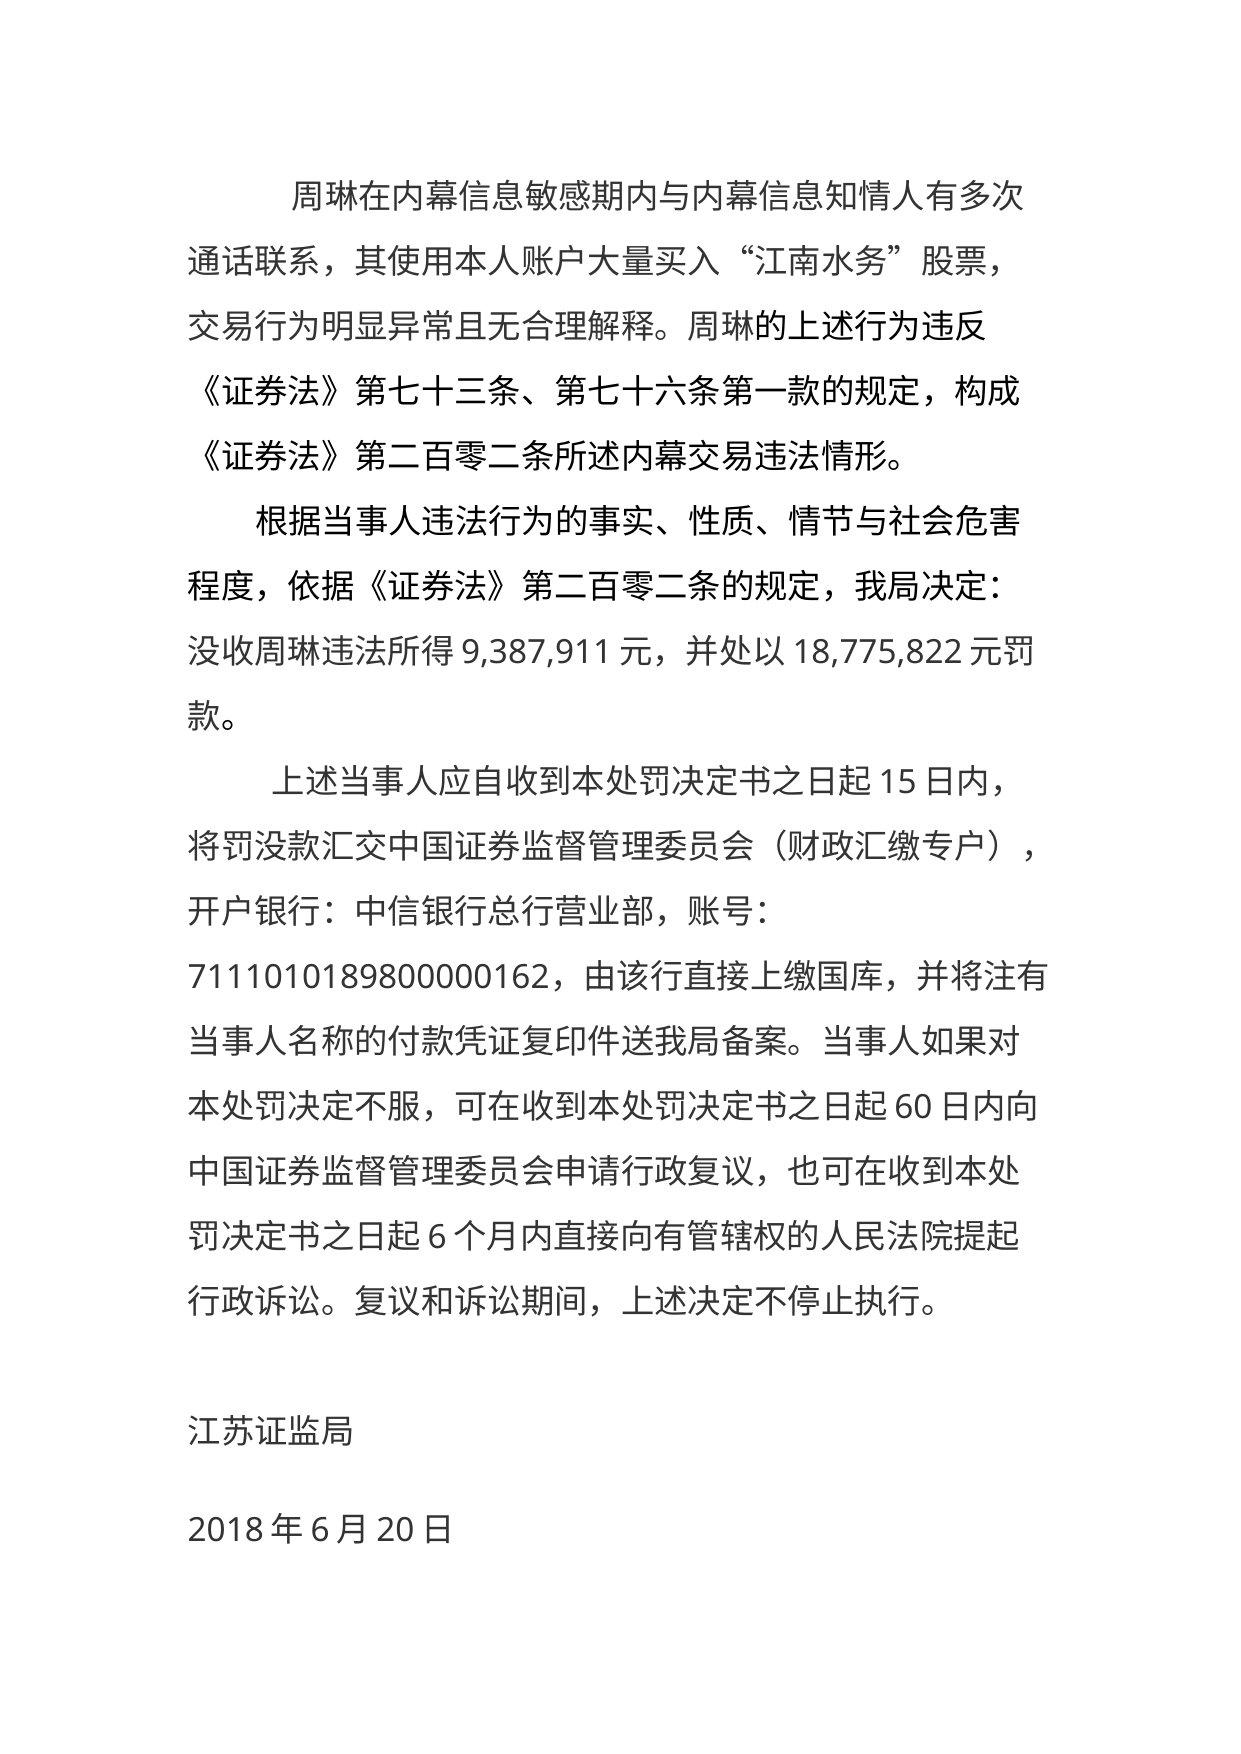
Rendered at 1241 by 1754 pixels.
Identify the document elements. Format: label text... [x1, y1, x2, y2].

text 江苏证监局 [187, 1364, 1053, 1462]
text 根据当事人违法行为的事实、性质、情节与社会危害程度，依据《证券法》第二百零二条的规定，我局决定：没收周琳违法所得9,387,911元，并处以18,775,822元罚款。 [187, 487, 1053, 747]
text 2018年6月20日 [187, 1462, 1053, 1559]
text 周琳在内幕信息敏感期内与内幕信息知情人有多次通话联系，其使用本人账户大量买入“江南水务”股票，交易行为明显异常且无合理解释。周琳的上述行为违反《证券法》第七十三条、第七十六条第一款的规定，构成《证券法》第二百零二条所述内幕交易违法情形。 [187, 162, 1053, 487]
text 上述当事人应自收到本处罚决定书之日起15日内，将罚没款汇交中国证券监督管理委员会（财政汇缴专户），开户银行：中信银行总行营业部，账号：7111010189800000162，由该行直接上缴国库，并将注有当事人名称的付款凭证复印件送我局备案。当事人如果对本处罚决定不服，可在收到本处罚决定书之日起60日内向中国证券监督管理委员会申请行政复议，也可在收到本处罚决定书之日起6个月内直接向有管辖权的人民法院提起行政诉讼。复议和诉讼期间，上述决定不停止执行。 [187, 747, 1053, 1332]
